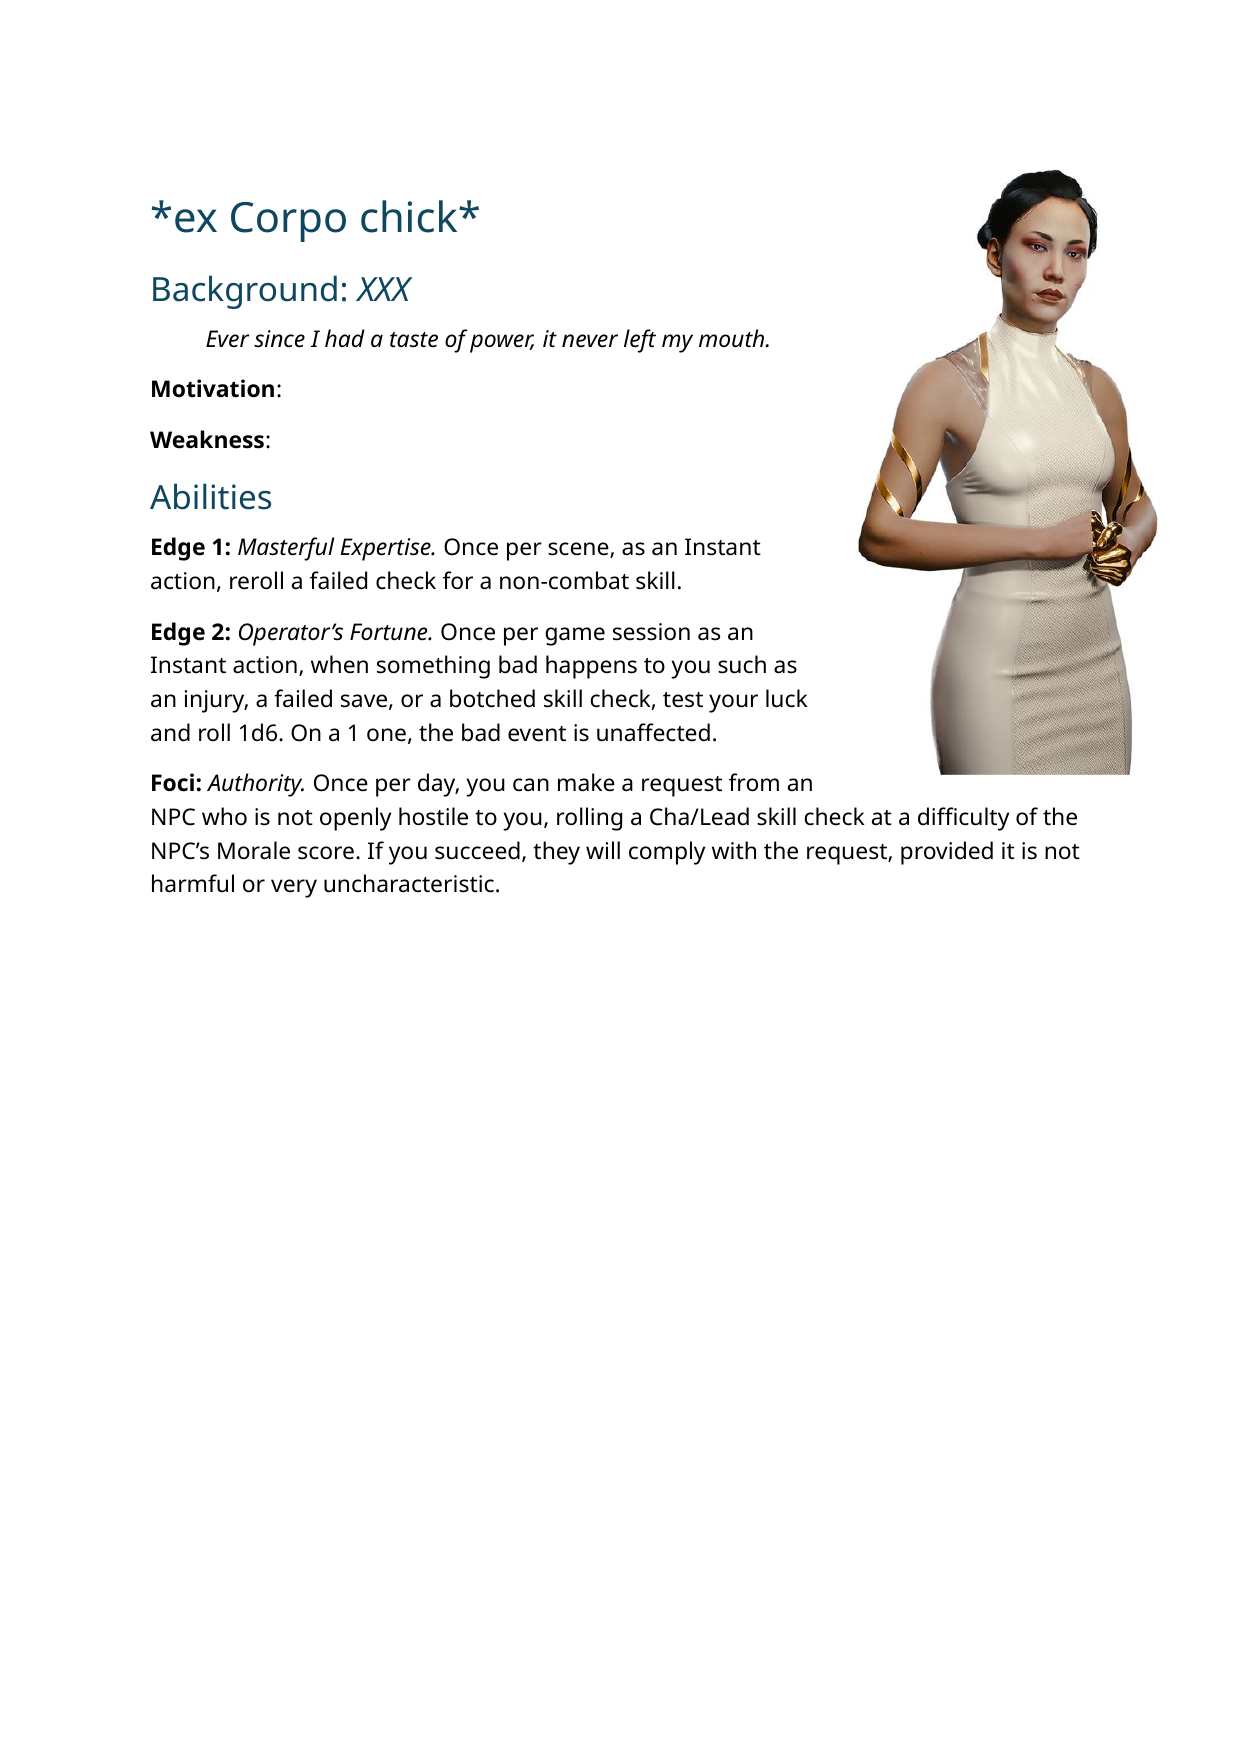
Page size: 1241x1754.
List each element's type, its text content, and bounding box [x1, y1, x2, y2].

text Ever since I had a taste of power, it never left my mouth. [150, 323, 846, 354]
subtitle Background: XXX [150, 265, 846, 311]
text Foci: Authority. Once per day, you can make a request from an NPC who is not openly hostile to you, rolling a Cha/Lead skill check at a difficulty of the NPC’s Morale score. If you succeed, they will comply with the request, provided it is not harmful or very uncharacteristic. [150, 767, 1090, 899]
picture [846, 150, 1172, 772]
text Weakness: [150, 423, 846, 455]
subtitle Abilities [150, 474, 846, 519]
text Motivation: [150, 373, 846, 404]
text Edge 1: Masterful Expertise. Once per scene, as an Instant action, reroll a failed check for a non-combat skill. [150, 531, 846, 596]
subtitle *ex Corpo chick* [150, 187, 846, 244]
text Edge 2: Operator’s Fortune. Once per game session as an Instant action, when something bad happens to you such as an injury, a failed save, or a botched skill check, test your luck and roll 1d6. On a 1 one, the bad event is unaffected. [150, 615, 846, 748]
